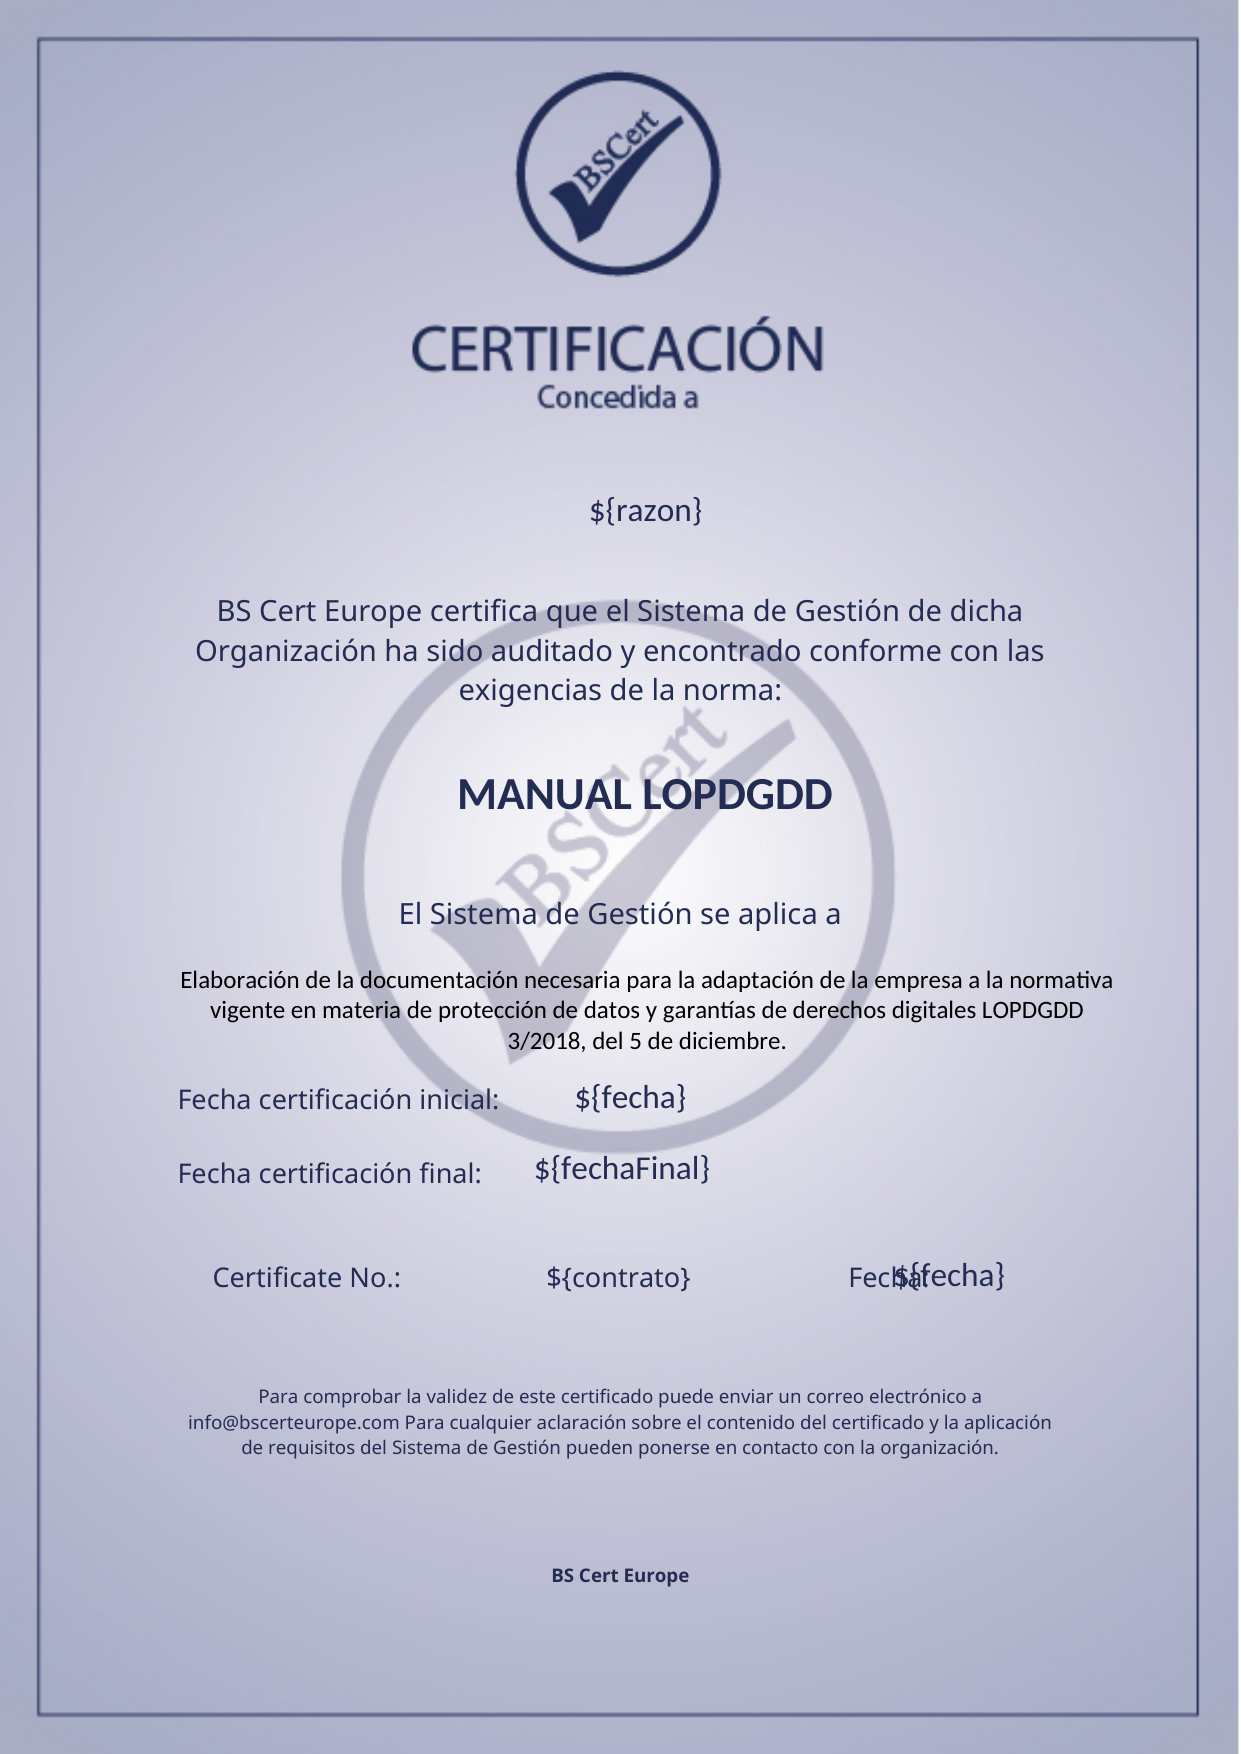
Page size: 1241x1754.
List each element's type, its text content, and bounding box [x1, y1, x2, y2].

text Fecha certificación inicial: [177, 1081, 1063, 1118]
text Para comprobar la validez de este certificado puede enviar un correo electrónico a info@bscerteurope.com Para cualquier aclaración sobre el contenido del certificado y la aplicación de requisitos del Sistema de Gestión pueden ponerse en contacto con la organización. [177, 1383, 1063, 1460]
text BS Cert Europe [177, 1562, 1063, 1588]
picture [0, 0, 1241, 1754]
text El Sistema de Gestión se aplica a [177, 893, 1063, 933]
text Fecha certificación final: [177, 1154, 1063, 1191]
text BS Cert Europe certifica que el Sistema de Gestión de dicha Organización ha sido auditado y encontrado conforme con las exigencias de la norma: [177, 590, 1063, 709]
text Certificate No.: ${contrato} Fecha: [177, 1259, 1063, 1296]
